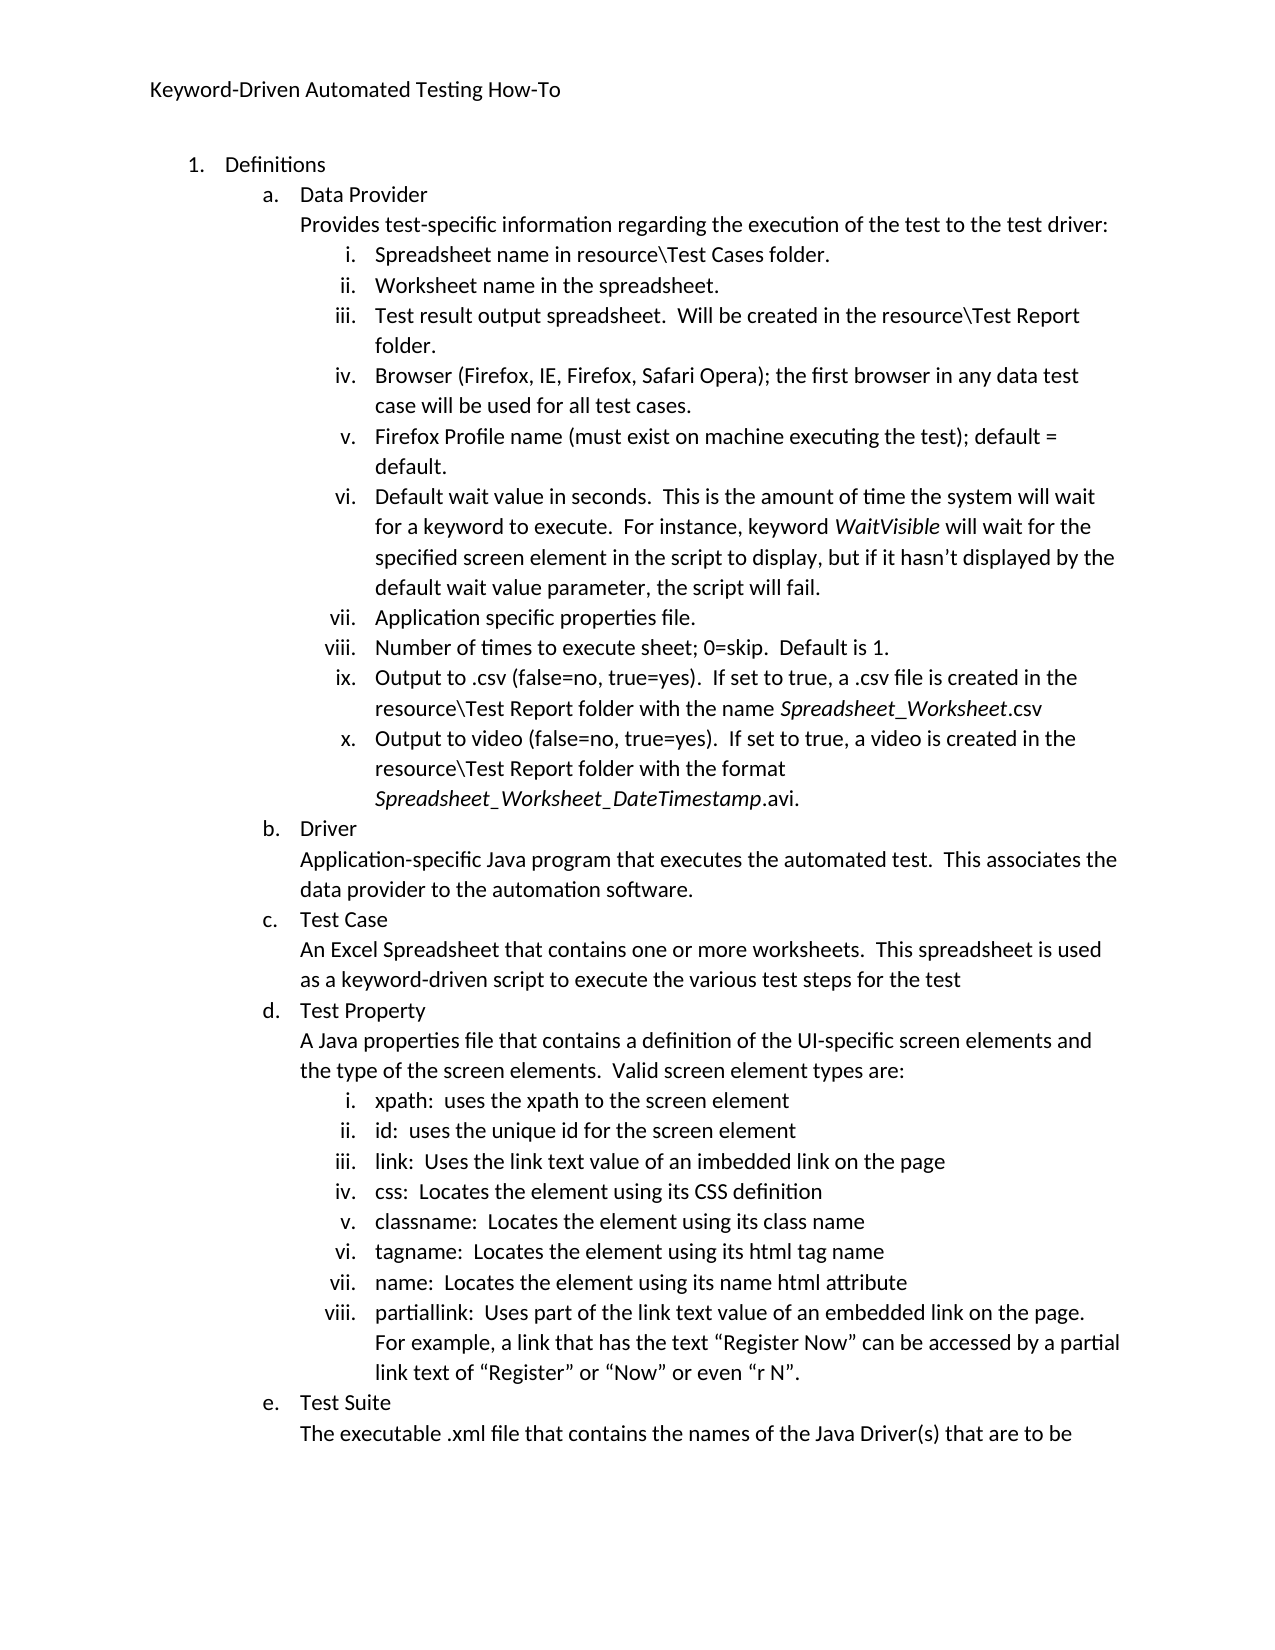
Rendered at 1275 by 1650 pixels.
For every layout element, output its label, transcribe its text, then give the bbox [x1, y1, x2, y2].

list Driver Application-specific Java program that executes the automated test. This associates the data provider to the automation software. [262, 814, 1125, 903]
list Browser (Firefox, IE, Firefox, Safari Opera); the first browser in any data test case will be used for all test cases. [356, 361, 1125, 420]
list Spreadsheet name in resource\Test Cases folder. [356, 241, 1125, 269]
list css: Locates the element using its CSS definition [356, 1177, 1125, 1205]
list Worksheet name in the spreadsheet. [356, 271, 1125, 299]
list tagname: Locates the element using its html tag name [356, 1237, 1125, 1266]
list Default wait value in seconds. This is the amount of time the system will wait for a keyword to execute. For instance, keyword WaitVisible will wait for the specified screen element in the script to display, but if it hasn’t displayed by the default wait value parameter, the script will fail. [356, 482, 1125, 601]
list Data Provider Provides test-specific information regarding the execution of the test to the test driver: [262, 180, 1125, 238]
list Test result output spreadsheet. Will be created in the resource\Test Report folder. [356, 301, 1125, 359]
list xpath: uses the xpath to the screen element [356, 1086, 1125, 1114]
list Application specific properties file. [356, 603, 1125, 631]
list Number of times to execute sheet; 0=skip. Default is 1. [356, 633, 1125, 661]
list classname: Locates the element using its class name [356, 1207, 1125, 1235]
list name: Locates the element using its name html attribute [356, 1268, 1125, 1296]
list Output to .csv (false=no, true=yes). If set to true, a .csv file is created in the resource\Test Report folder with the name Spreadsheet_Worksheet.csv [356, 663, 1125, 722]
list Output to video (false=no, true=yes). If set to true, a video is created in the resource\Test Report folder with the format Spreadsheet_Worksheet_DateTimestamp.avi. [356, 724, 1125, 812]
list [262, 1388, 1125, 1447]
list Firefox Profile name (must exist on machine executing the test); default = default. [356, 422, 1125, 480]
list Test Case An Excel Spreadsheet that contains one or more worksheets. This spreadsheet is used as a keyword-driven script to execute the various test steps for the test [262, 905, 1125, 994]
list partiallink: Uses part of the link text value of an embedded link on the page. For example, a link that has the text “Register Now” can be accessed by a partial link text of “Register” or “Now” or even “r N”. [356, 1298, 1125, 1386]
list link: Uses the link text value of an imbedded link on the page [356, 1147, 1125, 1175]
list Definitions [187, 150, 1125, 178]
list id: uses the unique id for the screen element [356, 1117, 1125, 1145]
list Test Property A Java properties file that contains a definition of the UI-specific screen elements and the type of the screen elements. Valid screen element types are: [262, 996, 1125, 1084]
